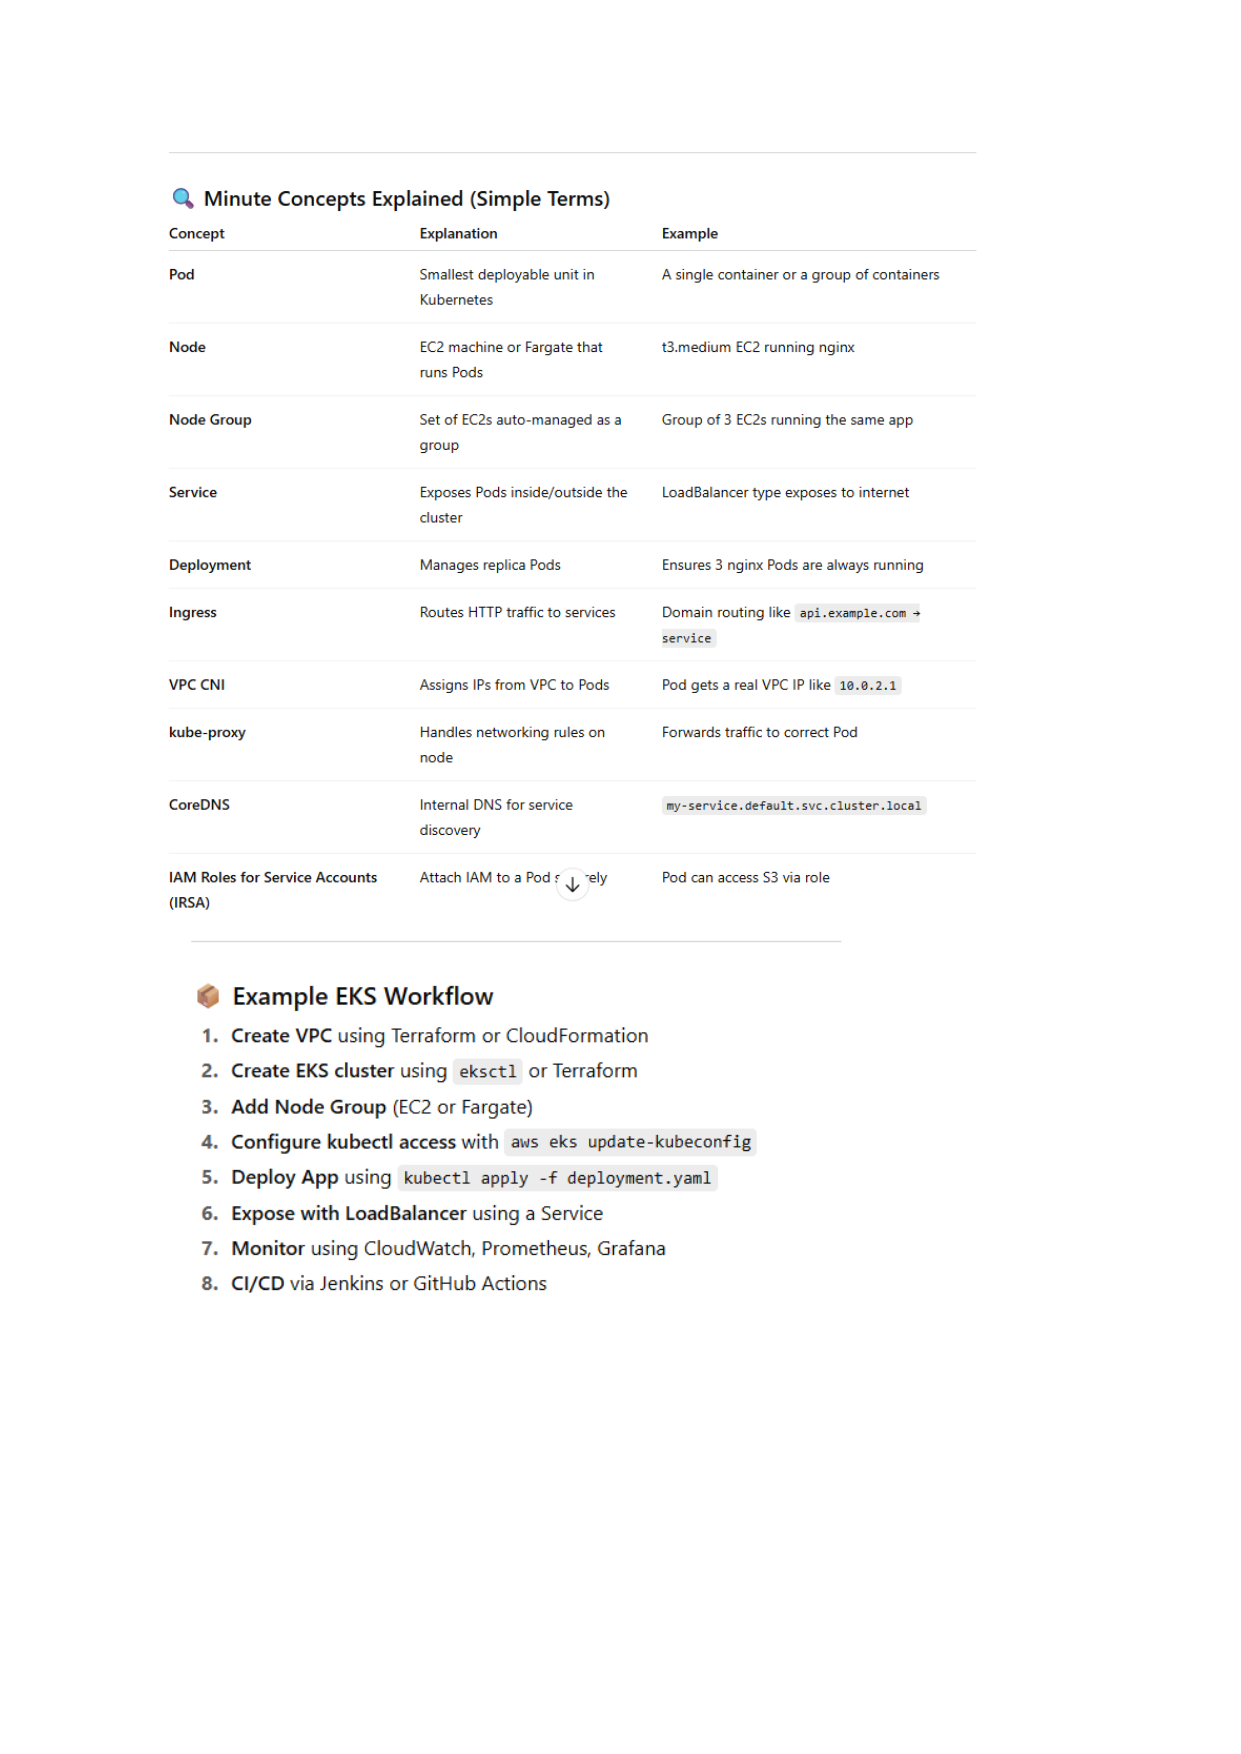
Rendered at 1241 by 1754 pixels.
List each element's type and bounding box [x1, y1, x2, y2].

picture [150, 936, 842, 1314]
picture [150, 150, 1091, 915]
